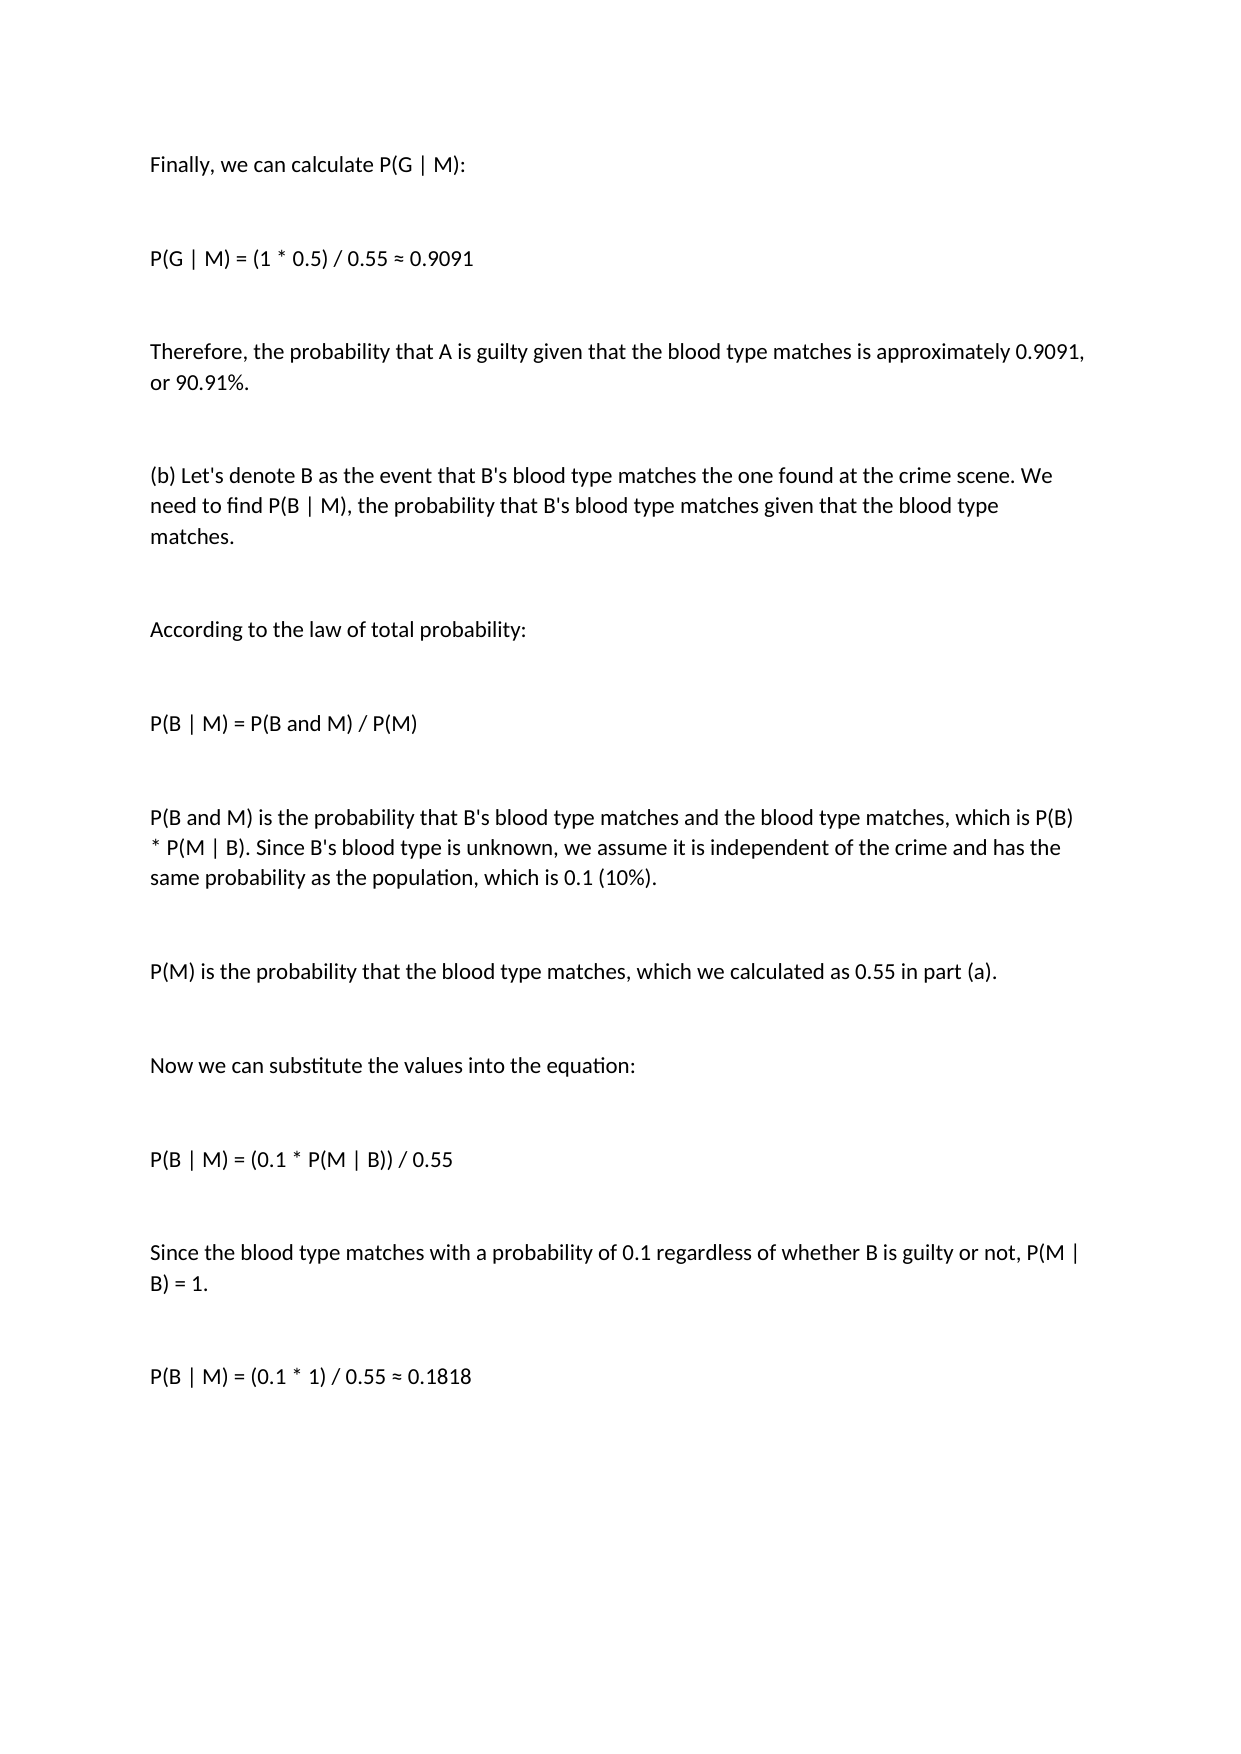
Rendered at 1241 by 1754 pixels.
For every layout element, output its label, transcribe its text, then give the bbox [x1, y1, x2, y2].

text P(M) is the probability that the blood type matches, which we calculated as 0.55 in part (a). [150, 957, 1090, 985]
text Finally, we can calculate P(G | M): [150, 150, 1090, 178]
text P(B and M) is the probability that B's blood type matches and the blood type matches, which is P(B) * P(M | B). Since B's blood type is unknown, we assume it is independent of the crime and has the same probability as the population, which is 0.1 (10%). [150, 803, 1090, 892]
text P(G | M) = (1 * 0.5) / 0.55 ≈ 0.9091 [150, 244, 1090, 272]
text According to the law of total probability: [150, 616, 1090, 644]
text Now we can substitute the values into the equation: [150, 1051, 1090, 1079]
text (b) Let's denote B as the event that B's blood type matches the one found at the crime scene. We need to find P(B | M), the probability that B's blood type matches given that the blood type matches. [150, 461, 1090, 550]
text Since the blood type matches with a probability of 0.1 regardless of whether B is guilty or not, P(M | B) = 1. [150, 1238, 1090, 1297]
text Therefore, the probability that A is guilty given that the blood type matches is approximately 0.9091, or 90.91%. [150, 337, 1090, 396]
text P(B | M) = (0.1 * P(M | B)) / 0.55 [150, 1145, 1090, 1173]
text P(B | M) = P(B and M) / P(M) [150, 709, 1090, 737]
text P(B | M) = (0.1 * 1) / 0.55 ≈ 0.1818 [150, 1362, 1090, 1391]
